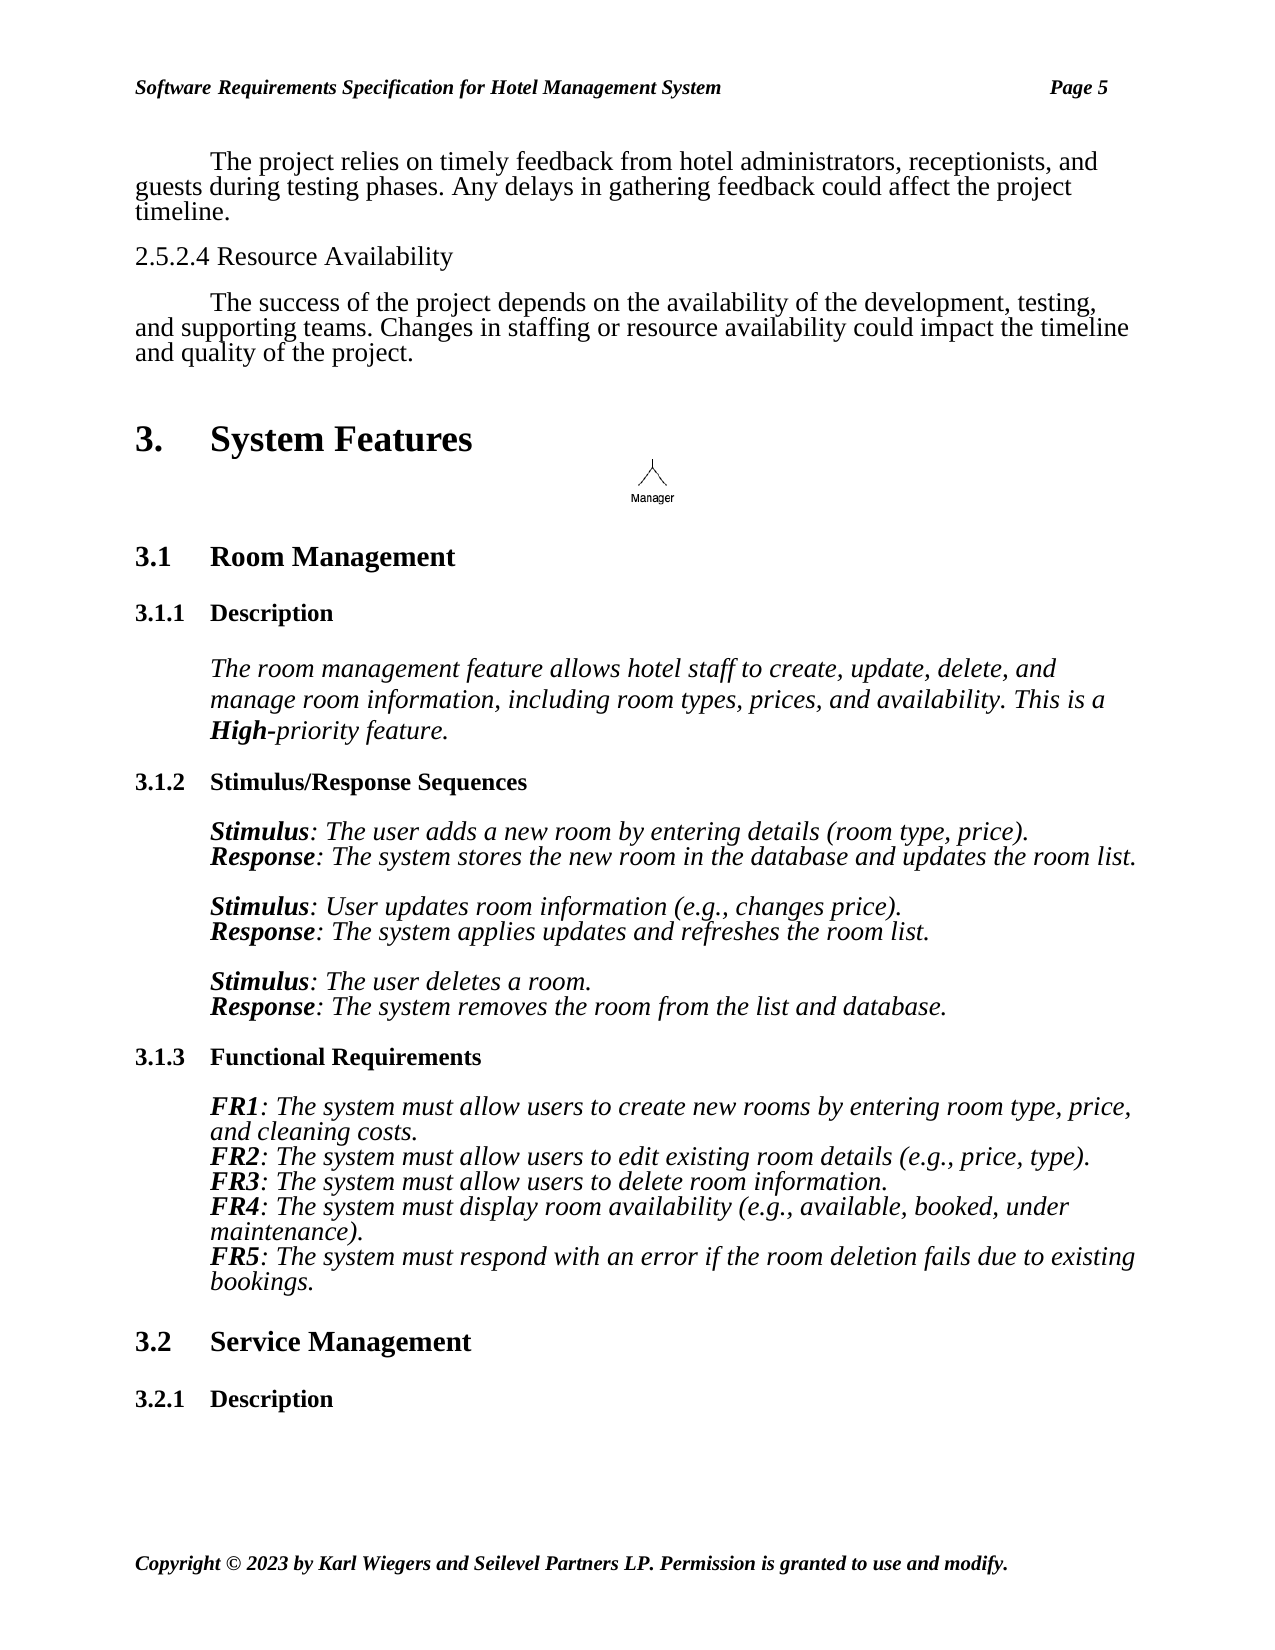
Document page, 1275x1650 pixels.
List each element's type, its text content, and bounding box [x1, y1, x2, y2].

subtitle Description [135, 1387, 1140, 1412]
text FR5: The system must respond with an error if the room deletion fails due to existing bookings. [210, 1245, 1140, 1295]
text FR1: The system must allow users to create new rooms by entering room type, price, and cleaning costs. [210, 1095, 1140, 1145]
list Resource Availability [135, 246, 1140, 271]
text Stimulus: The user deletes a room. Response: The system removes the room from the list and database. [210, 970, 1140, 1020]
text The success of the project depends on the availability of the development, testing, and supporting teams. Changes in staffing or resource availability could impact the timeline and quality of the project. [135, 292, 1140, 367]
subtitle Service Management [135, 1324, 1140, 1358]
text The room management feature allows hotel staff to create, update, delete, and manage room information, including room types, prices, and availability. This is a High-priority feature. [210, 652, 1140, 745]
subtitle System Features [135, 417, 1140, 459]
text The project relies on timely feedback from hotel administrators, receptionists, and guests during testing phases. Any delays in gathering feedback could affect the project timeline. [135, 150, 1140, 225]
picture [135, 459, 1140, 505]
text FR3: The system must allow users to delete room information. [210, 1170, 1140, 1195]
text Stimulus: The user adds a new room by entering details (room type, price). Response: The system stores the new room in the database and updates the room list. [210, 820, 1140, 870]
text FR2: The system must allow users to edit existing room details (e.g., price, type). [210, 1145, 1140, 1170]
subtitle Stimulus/Response Sequences [135, 770, 1140, 795]
subtitle Room Management [135, 539, 1140, 572]
subtitle Description [135, 602, 1140, 627]
text FR4: The system must display room availability (e.g., available, booked, under maintenance). [210, 1195, 1140, 1245]
text Stimulus: User updates room information (e.g., changes price). Response: The system applies updates and refreshes the room list. [210, 895, 1140, 945]
subtitle Functional Requirements [135, 1045, 1140, 1070]
